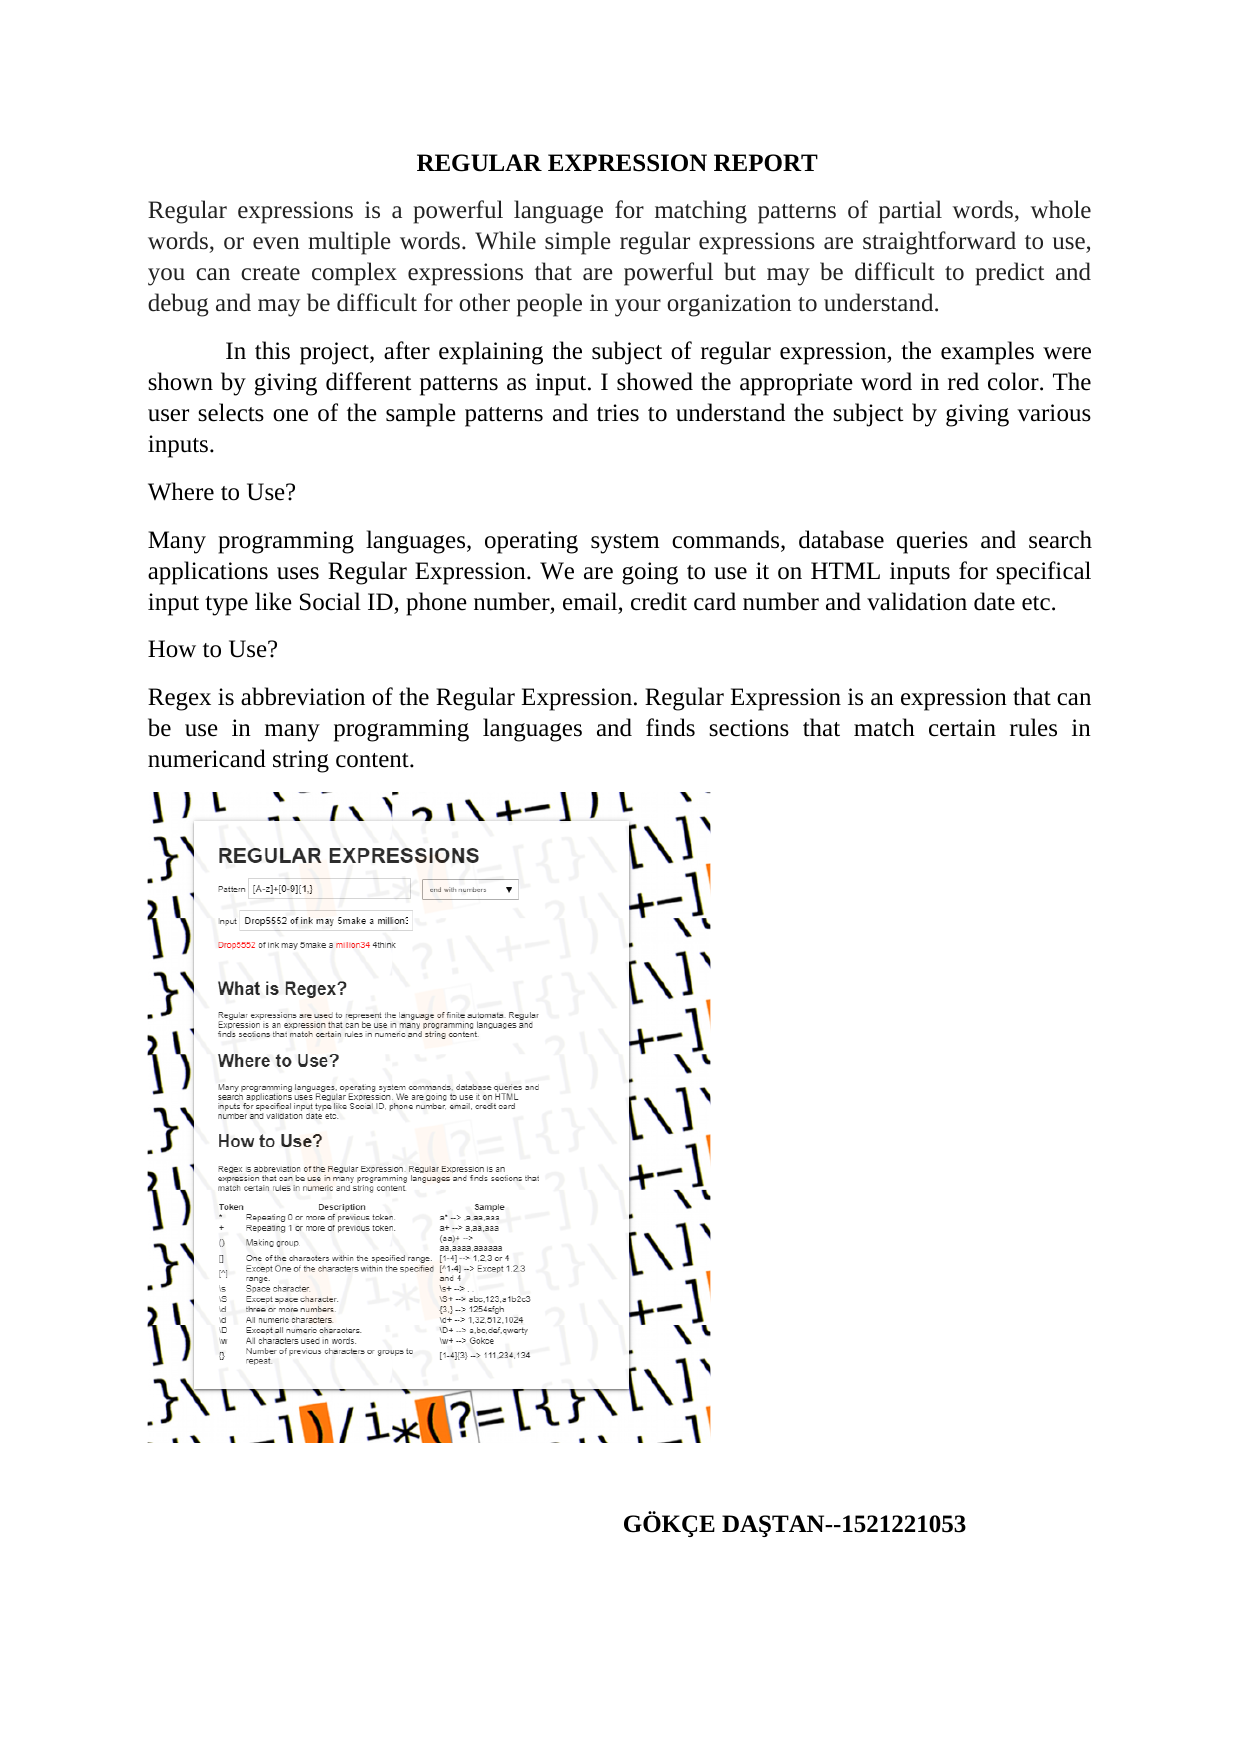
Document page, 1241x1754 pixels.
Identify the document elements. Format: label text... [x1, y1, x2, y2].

text Where to Use? [148, 477, 1093, 506]
text Many programming languages, operating system commands, database queries and search applications uses Regular Expression. We are going to use it on HTML inputs for specifical input type like Social ID, phone number, email, credit card number and validation date etc. [148, 525, 1093, 616]
picture [147, 792, 711, 1443]
text Regular expressions is a powerful language for matching patterns of partial words, whole words, or even multiple words. While simple regular expressions are straightforward to use, you can create complex expressions that are powerful but may be difficult to predict and debug and may be difficult for other people in your organization to understand. [148, 286, 1093, 317]
text REGULAR EXPRESSION REPORT [148, 148, 1093, 176]
text Regex is abbreviation of the Regular Expression. Regular Expression is an expression that can be use in many programming languages and finds sections that match certain rules in numericand string content. [148, 682, 1093, 773]
text In this project, after explaining the subject of regular expression, the examples were shown by giving different patterns as input. I showed the appropriate word in red color. The user selects one of the sample patterns and tries to understand the subject by giving various inputs. [148, 336, 1093, 458]
text How to Use? [148, 634, 1093, 663]
text GÖKÇE DAŞTAN--1521221053 [148, 1509, 1093, 1538]
